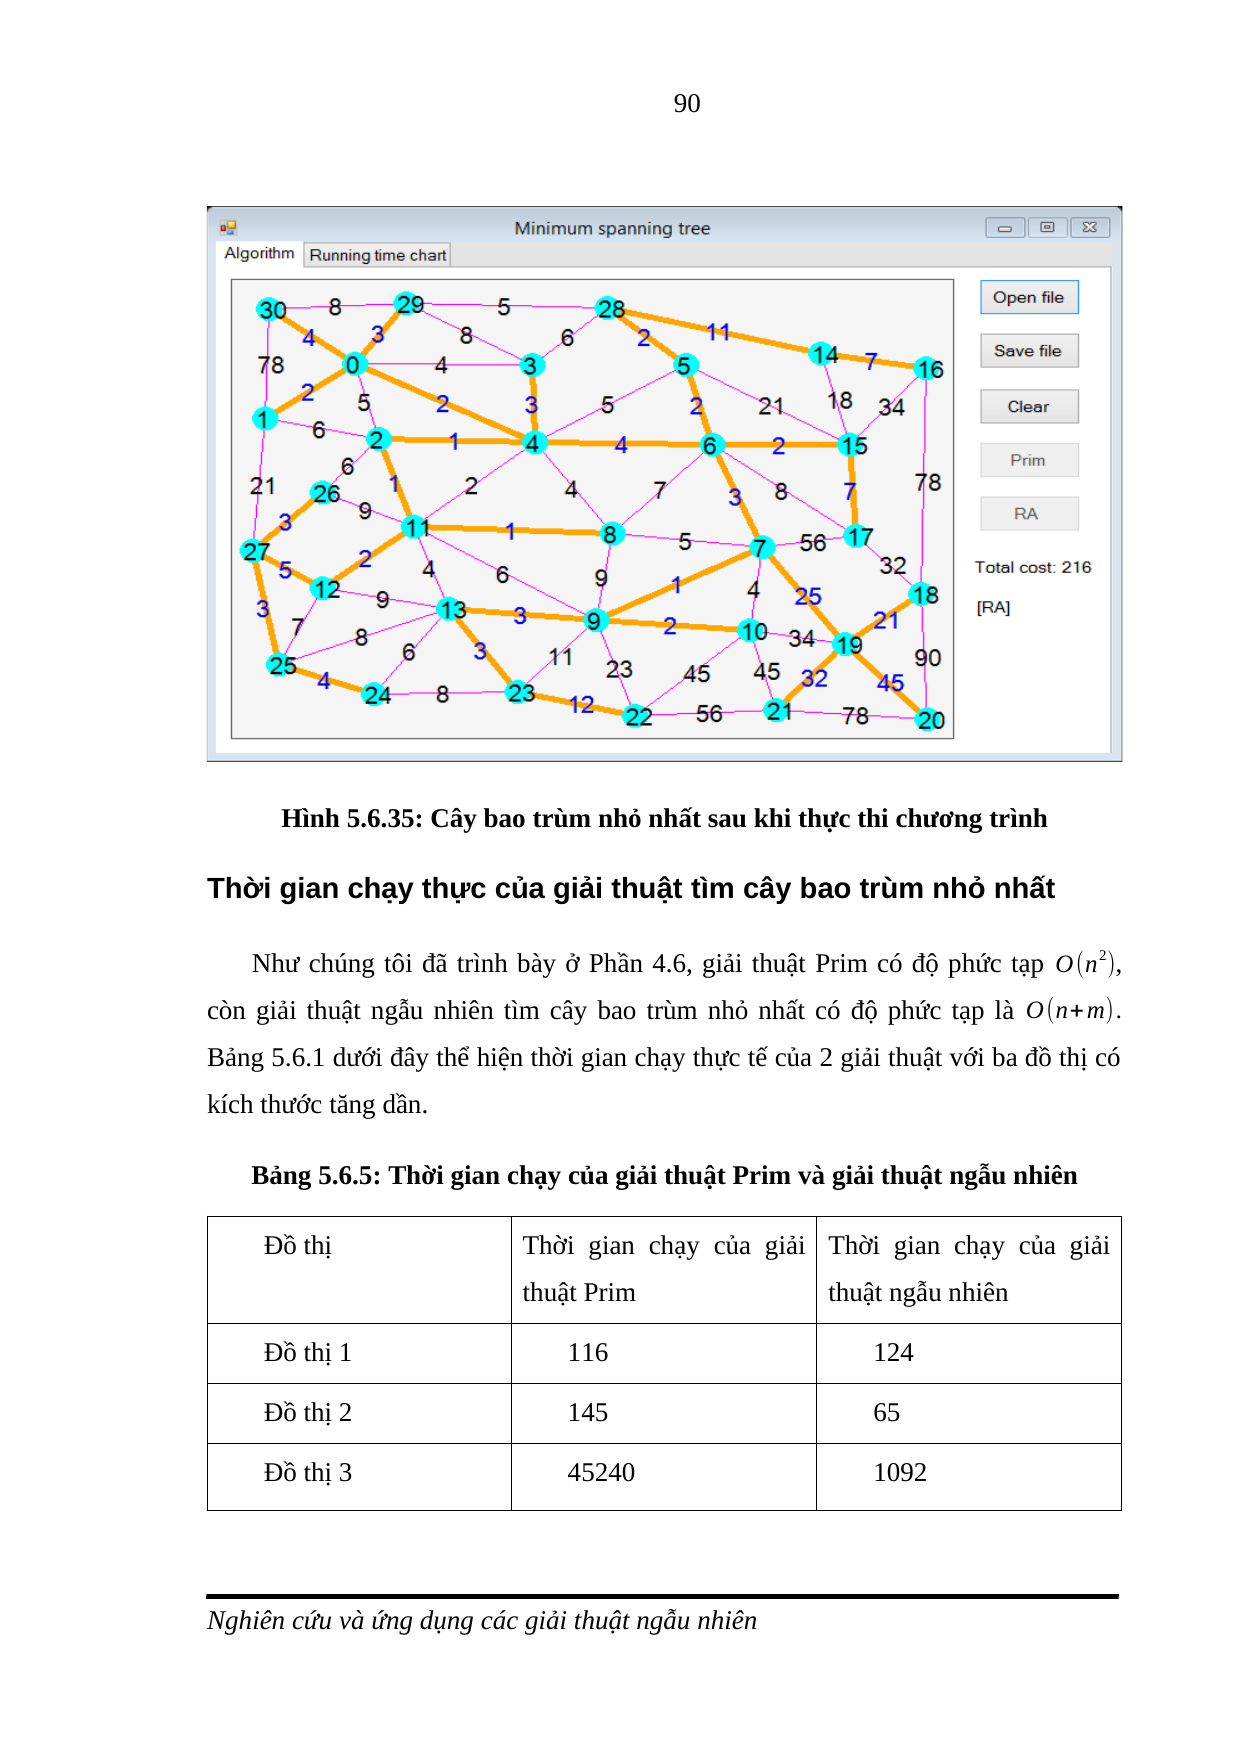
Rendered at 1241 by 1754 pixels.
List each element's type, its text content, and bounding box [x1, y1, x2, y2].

table_cell 145 [512, 1384, 816, 1443]
table_header Thời gian chạy của giải thuật Prim [512, 1217, 816, 1322]
table_cell 124 [817, 1324, 1121, 1383]
table_cell 45240 [512, 1444, 816, 1510]
table_cell 116 [512, 1324, 816, 1383]
table_cell Đồ thị 1 [208, 1324, 511, 1383]
table_cell Đồ thị 2 [208, 1384, 511, 1443]
text Như chúng tôi đã trình bày ở Phần 4.6, giải thuật Prim có độ phức tạp , còn giải thuật ngẫu nhiên tìm cây bao trùm nhỏ nhất có độ phức tạp là Bảng 5.6.1 dưới đây thể hiện thời gian chạy thực tế của 2 giải thuật với ba đồ thị có kích thước tăng dần. [207, 946, 1122, 1119]
table_header Đồ thị [208, 1217, 511, 1322]
text Thời gian chạy thực của giải thuật tìm cây bao trùm nhỏ nhất [207, 871, 1122, 904]
table_cell 65 [817, 1384, 1121, 1443]
table_cell 1092 [817, 1444, 1121, 1510]
table_cell Đồ thị 3 [208, 1444, 511, 1510]
table_header Thời gian chạy của giải thuật ngẫu nhiên [817, 1217, 1121, 1322]
